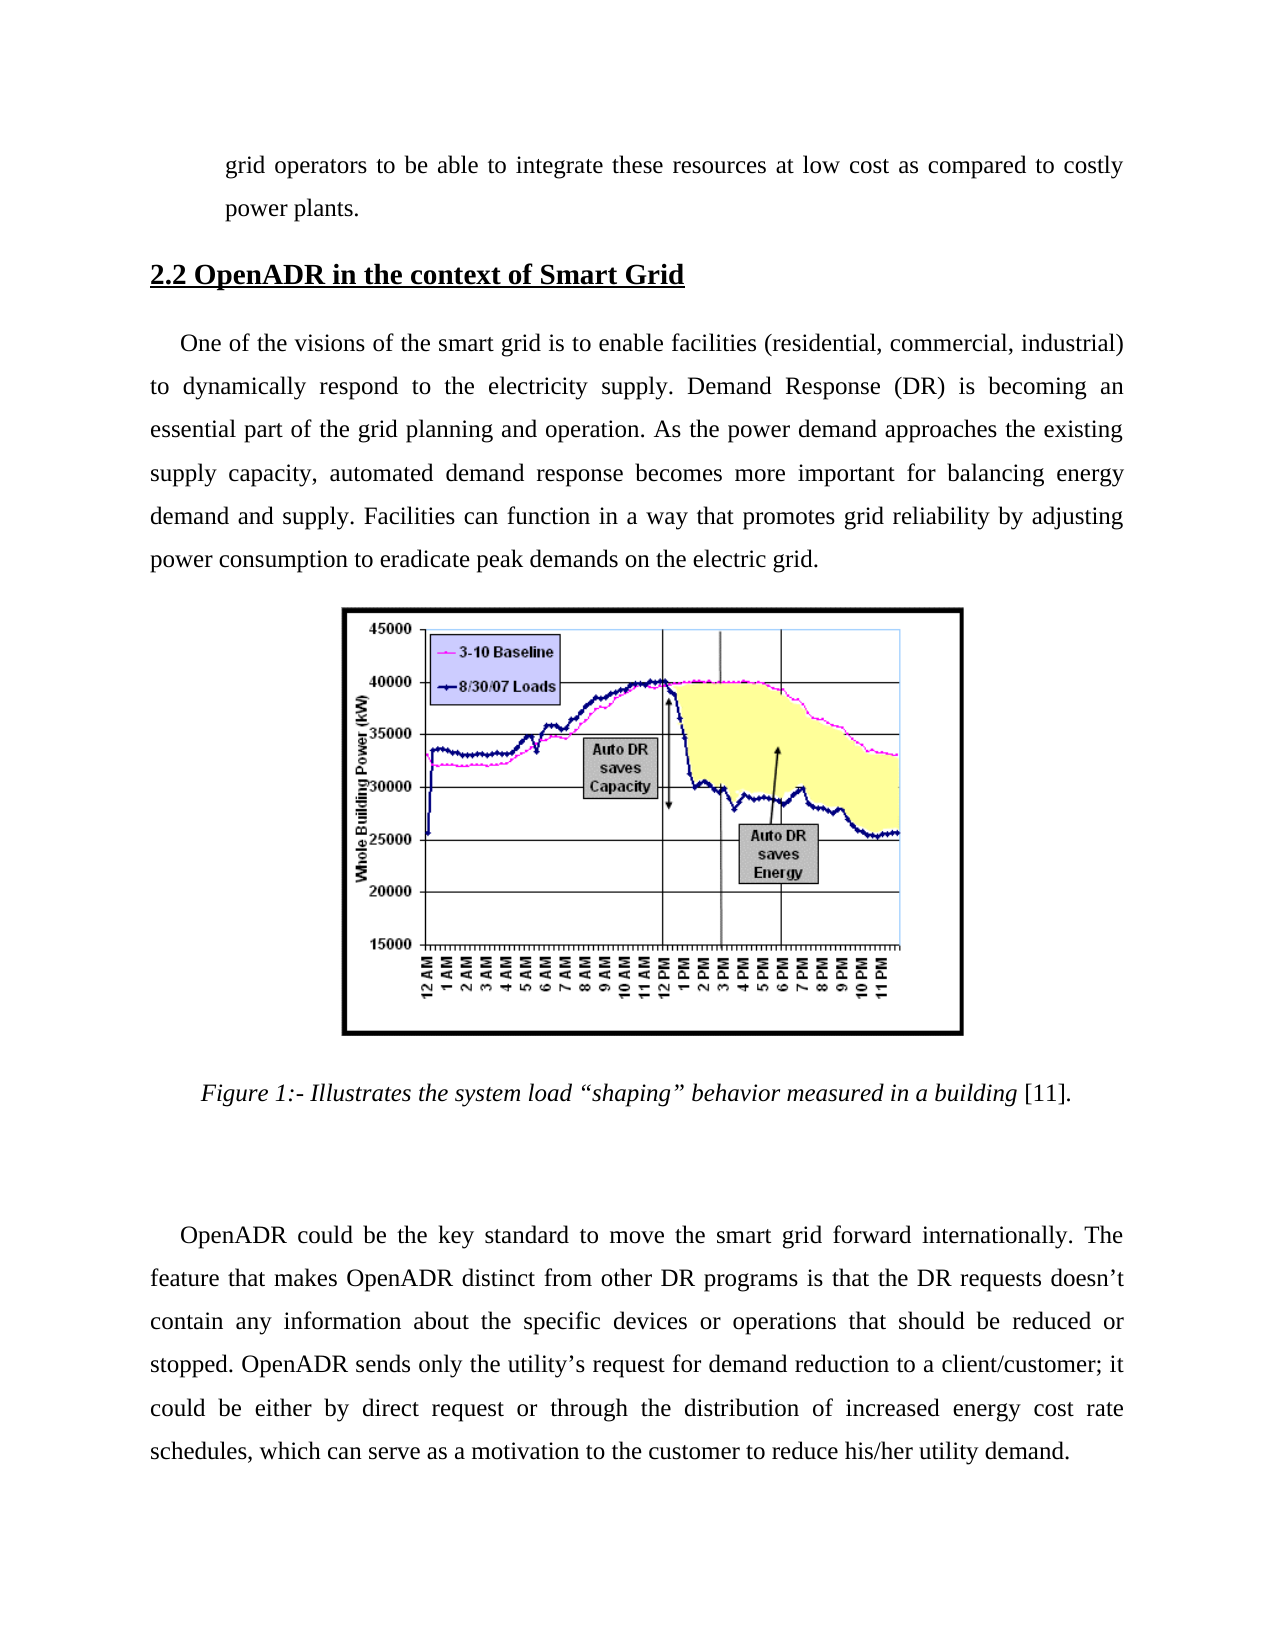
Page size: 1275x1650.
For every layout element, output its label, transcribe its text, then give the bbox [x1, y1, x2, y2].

text One of the visions of the smart grid is to enable facilities (residential, commercial, industrial) to dynamically respond to the electricity supply. Demand Response (DR) is becoming an essential part of the grid planning and operation. As the power demand approaches the existing supply capacity, automated demand response becomes more important for balancing energy demand and supply. Facilities can function in a way that promotes grid reliability by adjusting power consumption to eradicate peak demands on the electric grid. [150, 328, 1125, 573]
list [187, 150, 1125, 222]
text OpenADR could be the key standard to move the smart grid forward internationally. The feature that makes OpenADR distinct from other DR programs is that the DR requests doesn’t contain any information about the specific devices or operations that should be reduced or stopped. OpenADR sends only the utility’s request for demand reduction to a client/customer; it could be either by direct request or through the distribution of increased energy cost rate schedules, which can serve as a motivation to the customer to reduce his/her utility demand. [150, 1220, 1125, 1464]
text Figure 1:- Illustrates the system load “shaping” behavior measured in a building [11]. [201, 1078, 1074, 1107]
subtitle 2.2 OpenADR in the context of Smart Grid [150, 257, 1125, 291]
